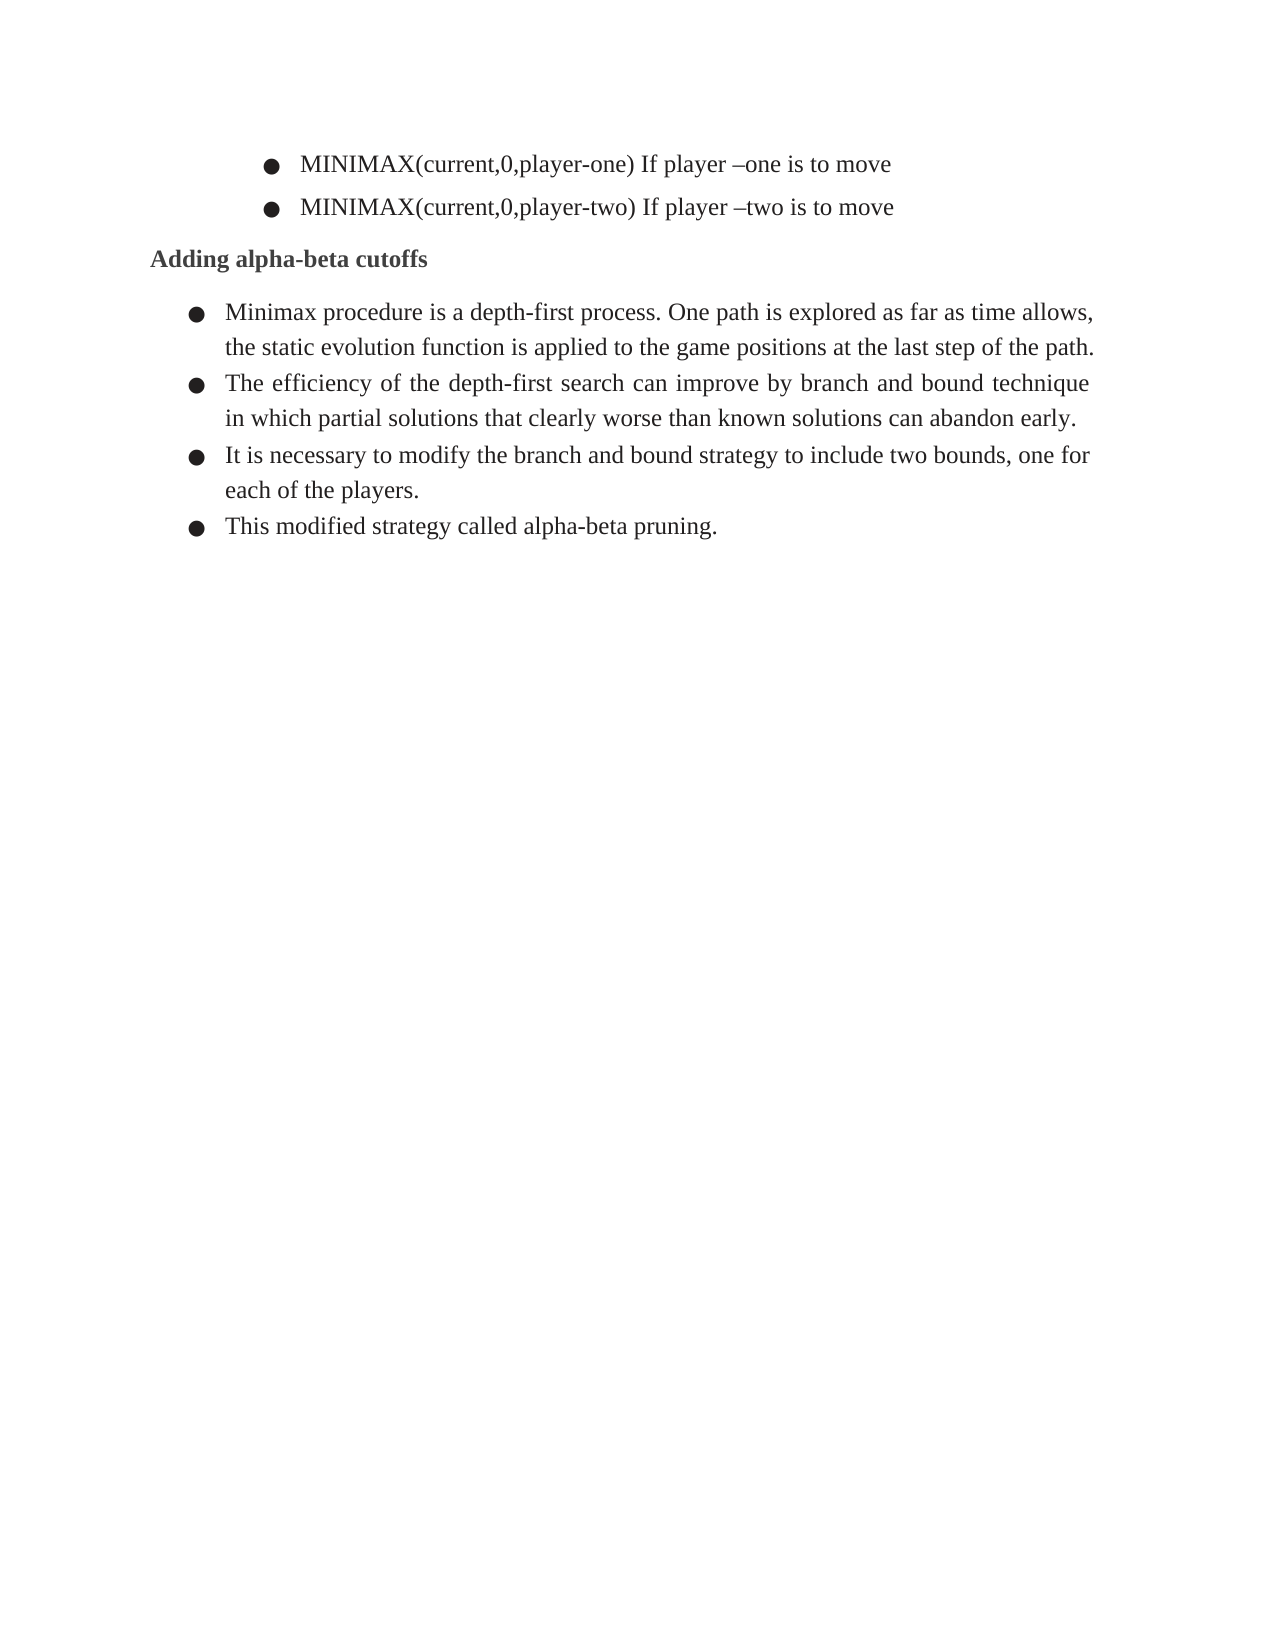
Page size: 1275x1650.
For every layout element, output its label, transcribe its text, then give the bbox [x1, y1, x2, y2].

list MINIMAX(current,0,player-two) If player –two is to move [262, 184, 1260, 227]
list The efficiency of the depth-first search can improve by branch and bound technique in which partial solutions that clearly worse than known solutions can abandon early. [187, 361, 1091, 432]
list It is necessary to modify the branch and bound strategy to include two bounds, one for each of the players. [187, 432, 1090, 504]
text Adding alpha-beta cutoffs [150, 244, 1260, 273]
list MINIMAX(current,0,player-one) If player –one is to move [262, 142, 1260, 184]
list Minimax procedure is a depth-first process. One path is explored as far as time allows, the static evolution function is applied to the game positions at the last step of the path. [187, 289, 1095, 361]
list This modified strategy called alpha-beta pruning. [187, 504, 1260, 546]
